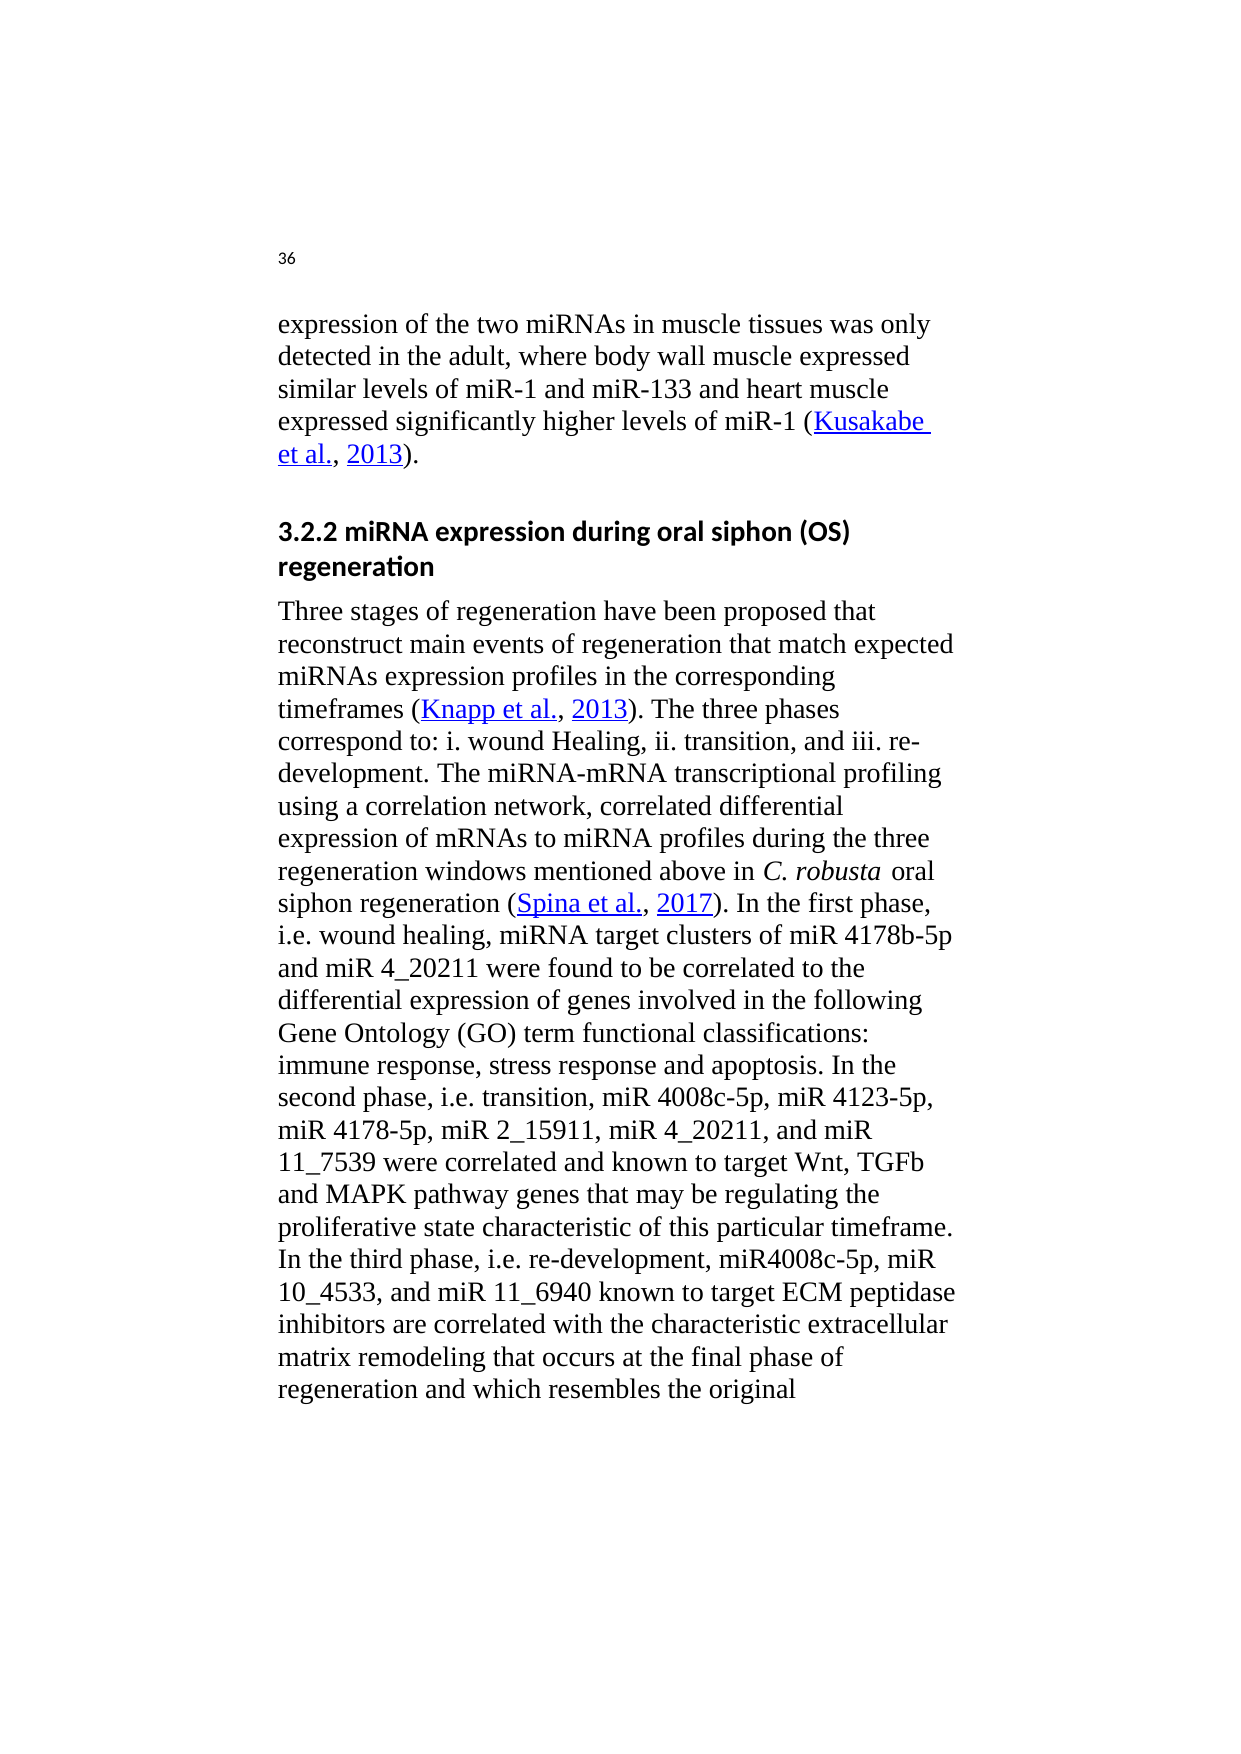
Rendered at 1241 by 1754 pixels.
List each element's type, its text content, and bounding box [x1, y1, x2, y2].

subtitle 3.2.2 miRNA expression during oral siphon (OS) regeneration [278, 513, 968, 584]
